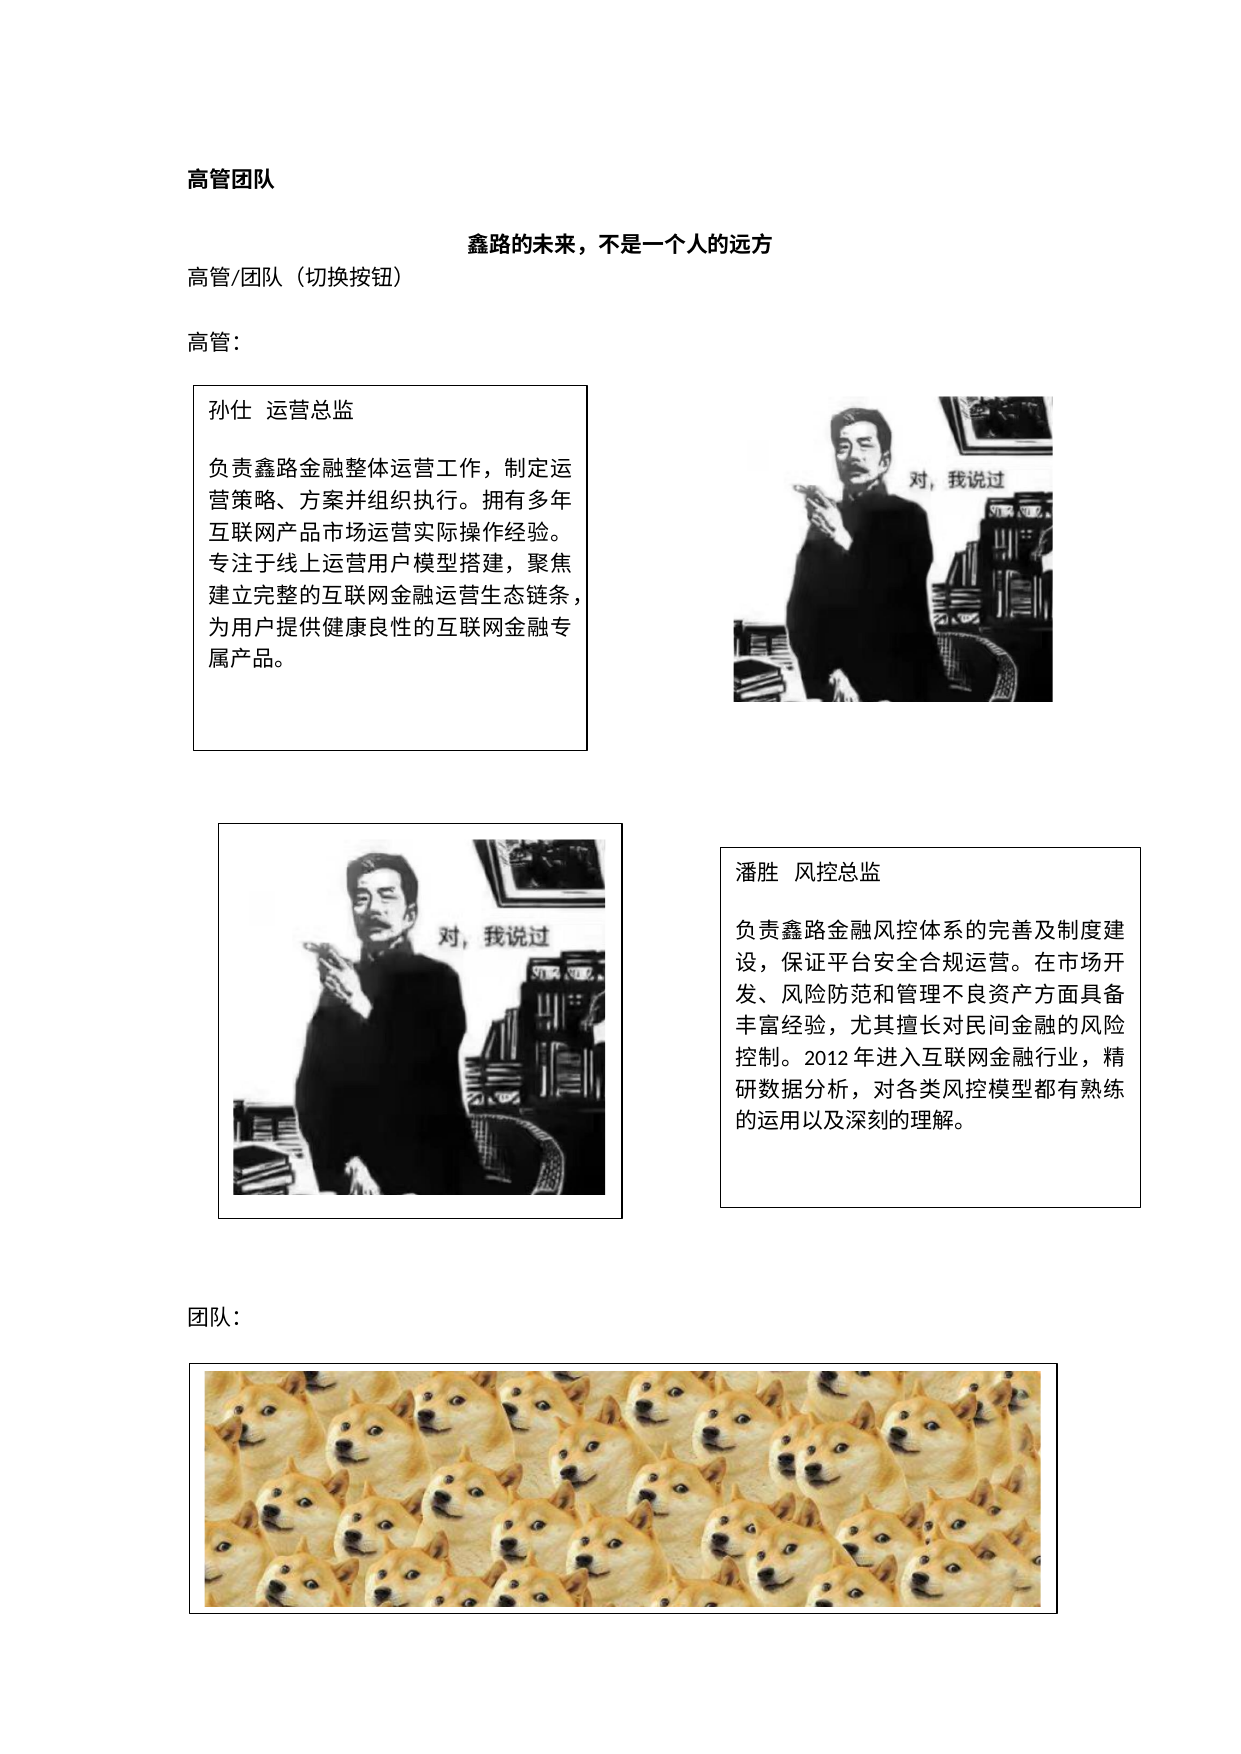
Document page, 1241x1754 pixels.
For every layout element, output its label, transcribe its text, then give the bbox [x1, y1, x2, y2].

text 高管团队 [187, 162, 1053, 194]
text 团队： [187, 1299, 1053, 1332]
picture [733, 389, 1053, 702]
text 高管： [187, 324, 1053, 357]
picture [233, 831, 606, 1195]
text 高管/团队（切换按钮） [187, 259, 1053, 292]
text 鑫路的未来，不是一个人的远方 [187, 227, 1053, 259]
picture [204, 1371, 1041, 1607]
